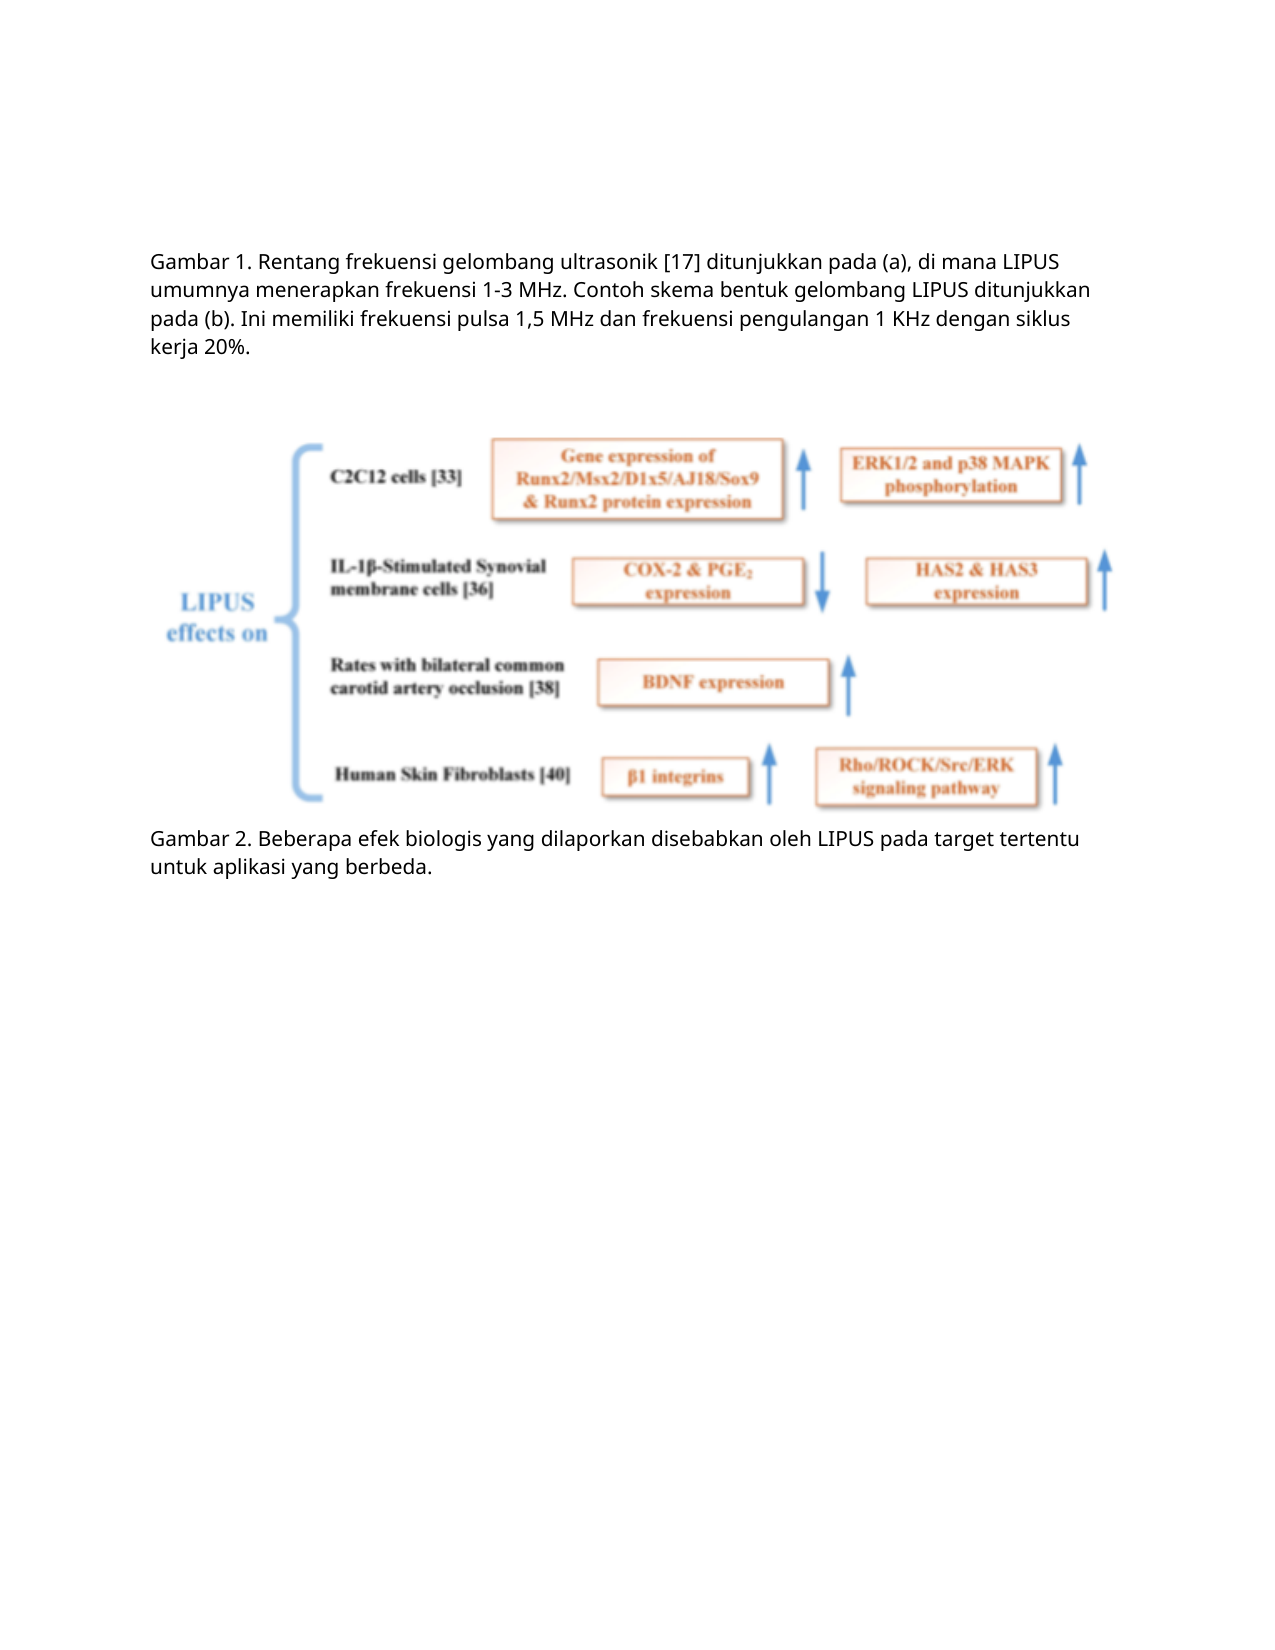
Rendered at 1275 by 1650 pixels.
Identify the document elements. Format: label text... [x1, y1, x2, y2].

text Gambar 2. Beberapa efek biologis yang dilaporkan disebabkan oleh LIPUS pada target tertentu untuk aplikasi yang berbeda. [150, 824, 1125, 881]
text Gambar 1. Rentang frekuensi gelombang ultrasonik [17] ditunjukkan pada (a), di mana LIPUS umumnya menerapkan frekuensi 1-3 MHz. Contoh skema bentuk gelombang LIPUS ditunjukkan pada (b). Ini memiliki frekuensi pulsa 1,5 MHz dan frekuensi pengulangan 1 KHz dengan siklus kerja 20%. [150, 247, 1125, 361]
picture [150, 428, 1125, 824]
